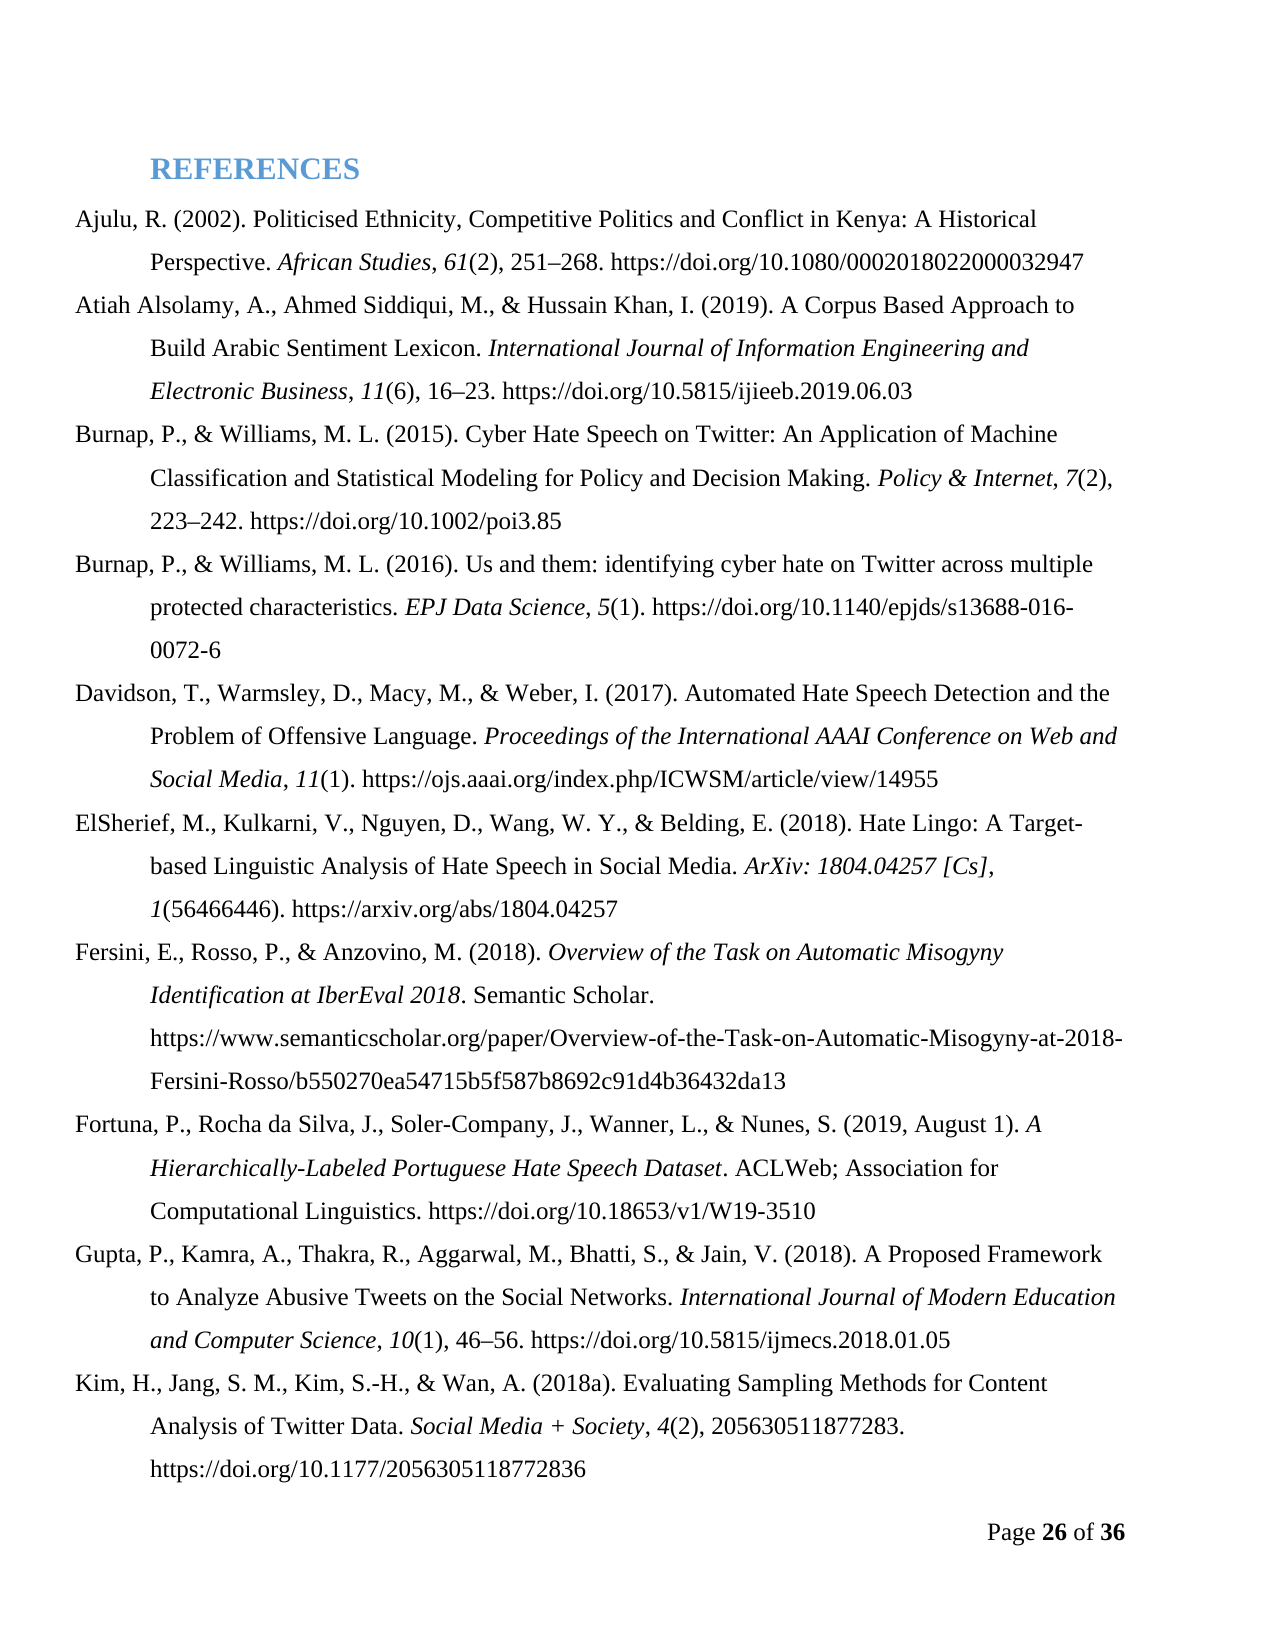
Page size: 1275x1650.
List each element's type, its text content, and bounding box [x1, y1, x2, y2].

text Ajulu, R. (2002). Politicised Ethnicity, Competitive Politics and Conflict in Kenya: A Historical Perspective. African Studies, 61(2), 251–268. https://doi.org/10.1080/0002018022000032947 [75, 204, 1125, 276]
text Gupta, P., Kamra, A., Thakra, R., Aggarwal, M., Bhatti, S., & Jain, V. (2018). A Proposed Framework to Analyze Abusive Tweets on the Social Networks. International Journal of Modern Education and Computer Science, 10(1), 46–56. https://doi.org/10.5815/ijmecs.2018.01.05 [75, 1239, 1125, 1354]
text Kim, H., Jang, S. M., Kim, S.-H., & Wan, A. (2018a). Evaluating Sampling Methods for Content Analysis of Twitter Data. Social Media + Society, 4(2), 205630511877283. https://doi.org/10.1177/2056305118772836 [75, 1368, 1125, 1483]
text Burnap, P., & Williams, M. L. (2016). Us and them: identifying cyber hate on Twitter across multiple protected characteristics. EPJ Data Science, 5(1). https://doi.org/10.1140/epjds/s13688-016-0072-6 [75, 549, 1125, 664]
text Fortuna, P., Rocha da Silva, J., Soler-Company, J., Wanner, L., & Nunes, S. (2019, August 1). A Hierarchically-Labeled Portuguese Hate Speech Dataset. ACLWeb; Association for Computational Linguistics. https://doi.org/10.18653/v1/W19-3510 [75, 1109, 1125, 1224]
text Atiah Alsolamy, A., Ahmed Siddiqui, M., & Hussain Khan, I. (2019). A Corpus Based Approach to Build Arabic Sentiment Lexicon. International Journal of Information Engineering and Electronic Business, 11(6), 16–23. https://doi.org/10.5815/ijieeb.2019.06.03 [75, 290, 1125, 405]
text ElSherief, M., Kulkarni, V., Nguyen, D., Wang, W. Y., & Belding, E. (2018). Hate Lingo: A Target-based Linguistic Analysis of Hate Speech in Social Media. ArXiv: 1804.04257 [Cs], 1(56466446). https://arxiv.org/abs/1804.04257 [75, 808, 1125, 923]
text Davidson, T., Warmsley, D., Macy, M., & Weber, I. (2017). Automated Hate Speech Detection and the Problem of Offensive Language. Proceedings of the International AAAI Conference on Web and Social Media, 11(1). https://ojs.aaai.org/index.php/ICWSM/article/view/14955 [75, 678, 1125, 793]
text Burnap, P., & Williams, M. L. (2015). Cyber Hate Speech on Twitter: An Application of Machine Classification and Statistical Modeling for Policy and Decision Making. Policy & Internet, 7(2), 223–242. https://doi.org/10.1002/poi3.85 [75, 419, 1125, 534]
text Fersini, E., Rosso, P., & Anzovino, M. (2018). Overview of the Task on Automatic Misogyny Identification at IberEval 2018. Semantic Scholar. https://www.semanticscholar.org/paper/Overview-of-the-Task-on-Automatic-Misogyny-at-2018-Fersini-Rosso/b550270ea54715b5f587b8692c91d4b36432da13 [75, 937, 1125, 1095]
subtitle REFERENCES [150, 150, 1125, 186]
